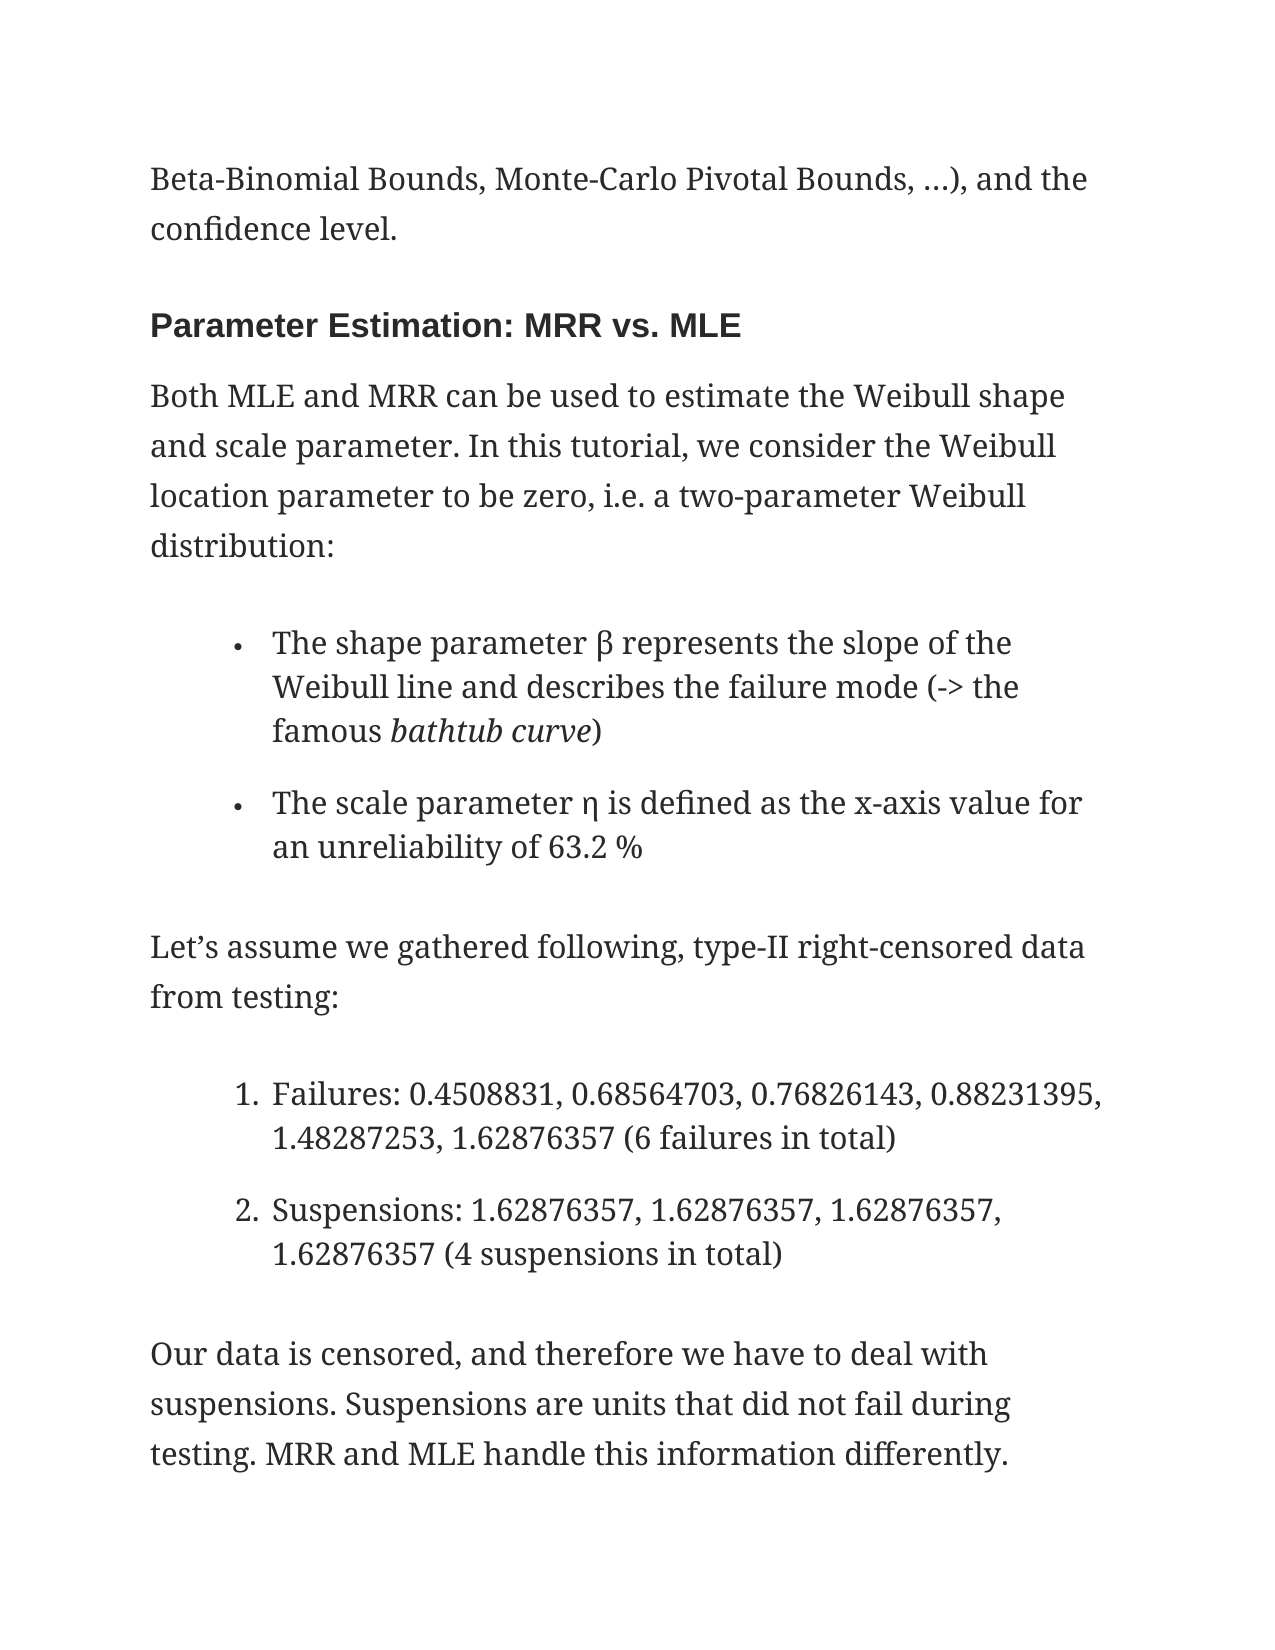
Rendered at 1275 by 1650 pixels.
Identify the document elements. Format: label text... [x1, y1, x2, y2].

text Both MLE and MRR can be used to estimate the Weibull shape and scale parameter. In this tutorial, we consider the Weibull location parameter to be zero, i.e. a two-parameter Weibull distribution: [150, 366, 1125, 566]
text Parameter Estimation: MRR vs. MLE [150, 301, 1125, 345]
text Our data is censored, and therefore we have to deal with suspensions. Suspensions are units that did not fail during testing. MRR and MLE handle this information differently. [150, 1324, 1125, 1474]
list The scale parameter η is defined as the x-axis value for an unreliability of 63.2 % [234, 780, 1125, 867]
text Let’s assume we gathered following, type-II right-censored data from testing: [150, 917, 1125, 1017]
list The shape parameter β represents the slope of the Weibull line and describes the failure mode (-> the famous bathtub curve) [234, 620, 1125, 751]
list Suspensions: 1.62876357, 1.62876357, 1.62876357, 1.62876357 (4 suspensions in total) [234, 1187, 1125, 1274]
list Failures: 0.4508831, 0.68564703, 0.76826143, 0.88231395, 1.48287253, 1.62876357 (6 failures in total) [234, 1071, 1125, 1158]
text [150, 150, 1125, 250]
